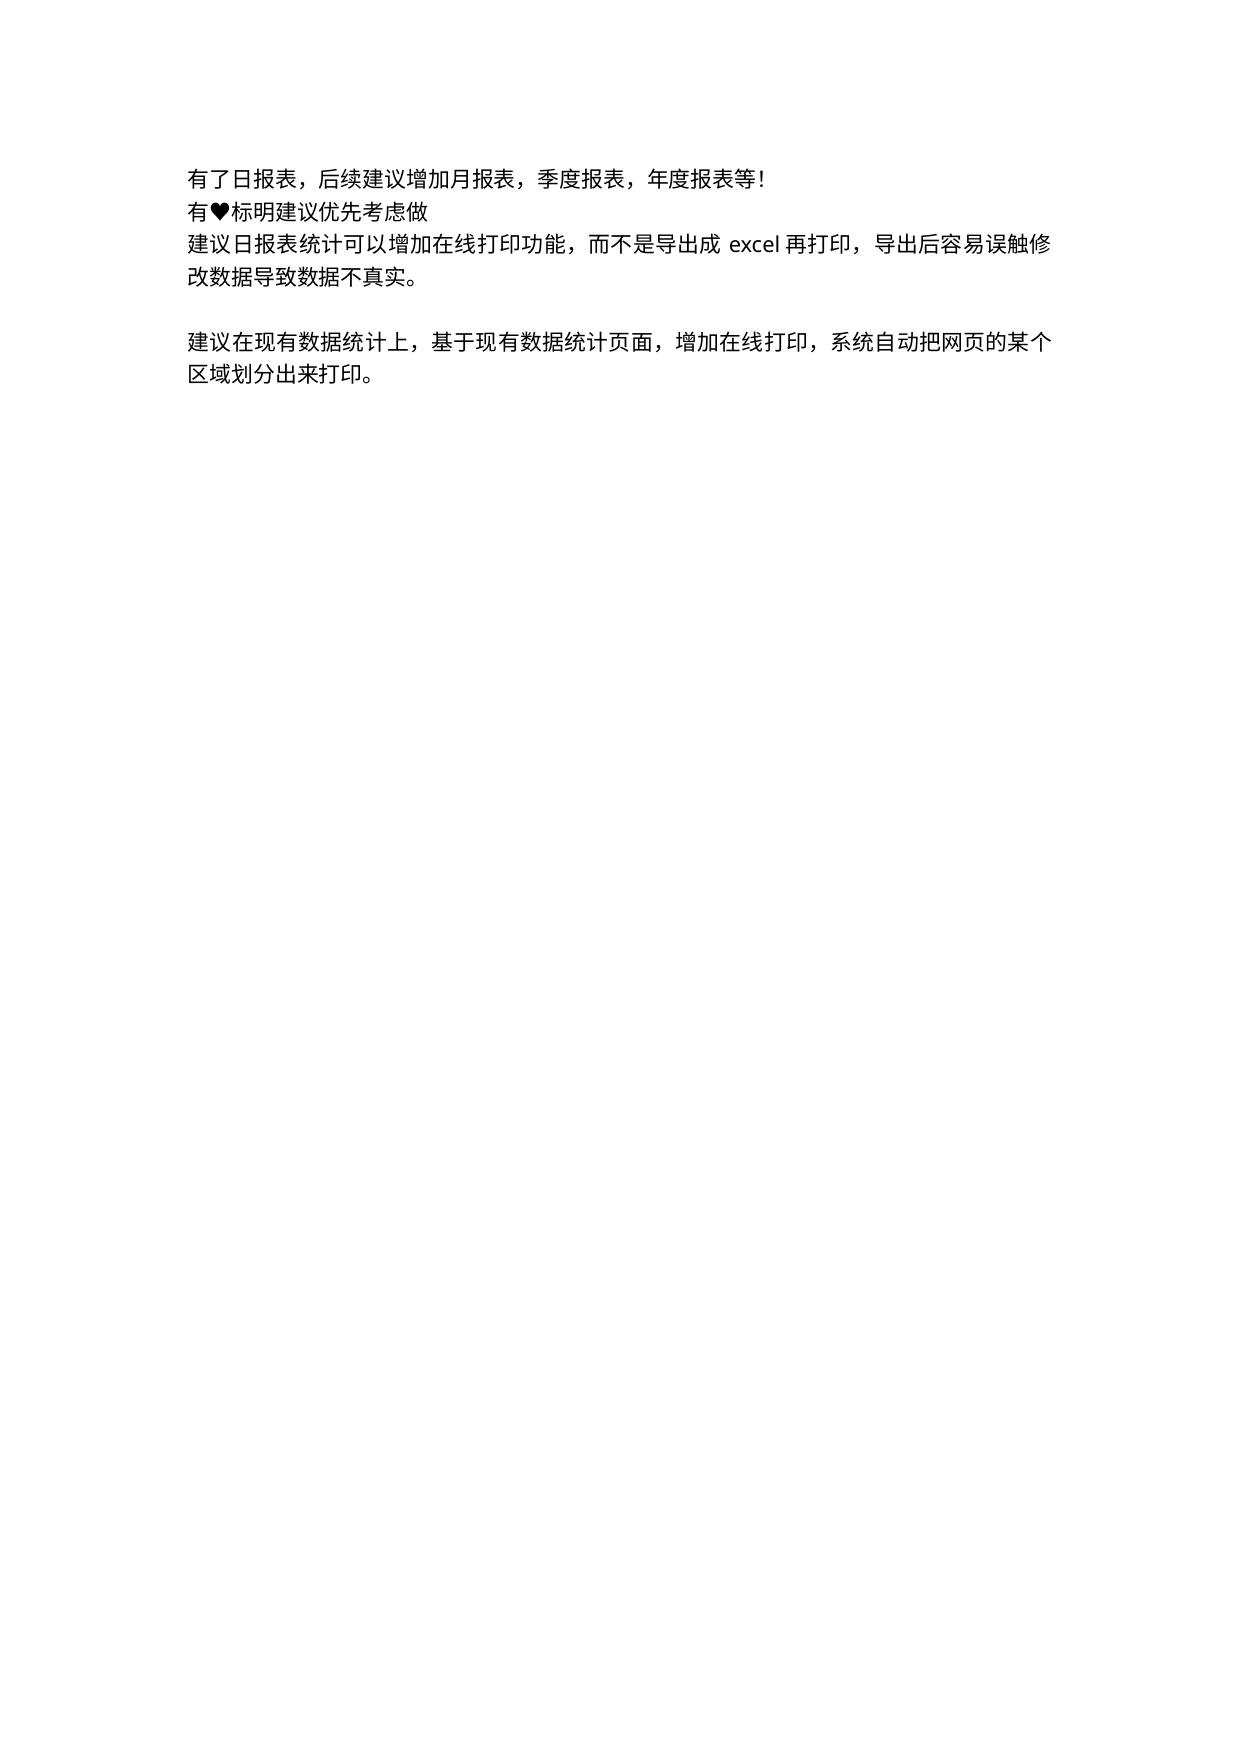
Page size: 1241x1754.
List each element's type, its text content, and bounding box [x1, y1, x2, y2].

text 建议在现有数据统计上，基于现有数据统计页面，增加在线打印，系统自动把网页的某个区域划分出来打印。 [187, 324, 1053, 389]
text 建议日报表统计可以增加在线打印功能，而不是导出成excel再打印，导出后容易误触修改数据导致数据不真实。 [187, 227, 1053, 292]
text 有了日报表，后续建议增加月报表，季度报表，年度报表等！ [187, 162, 1053, 194]
text 有♥标明建议优先考虑做 [187, 194, 1053, 227]
